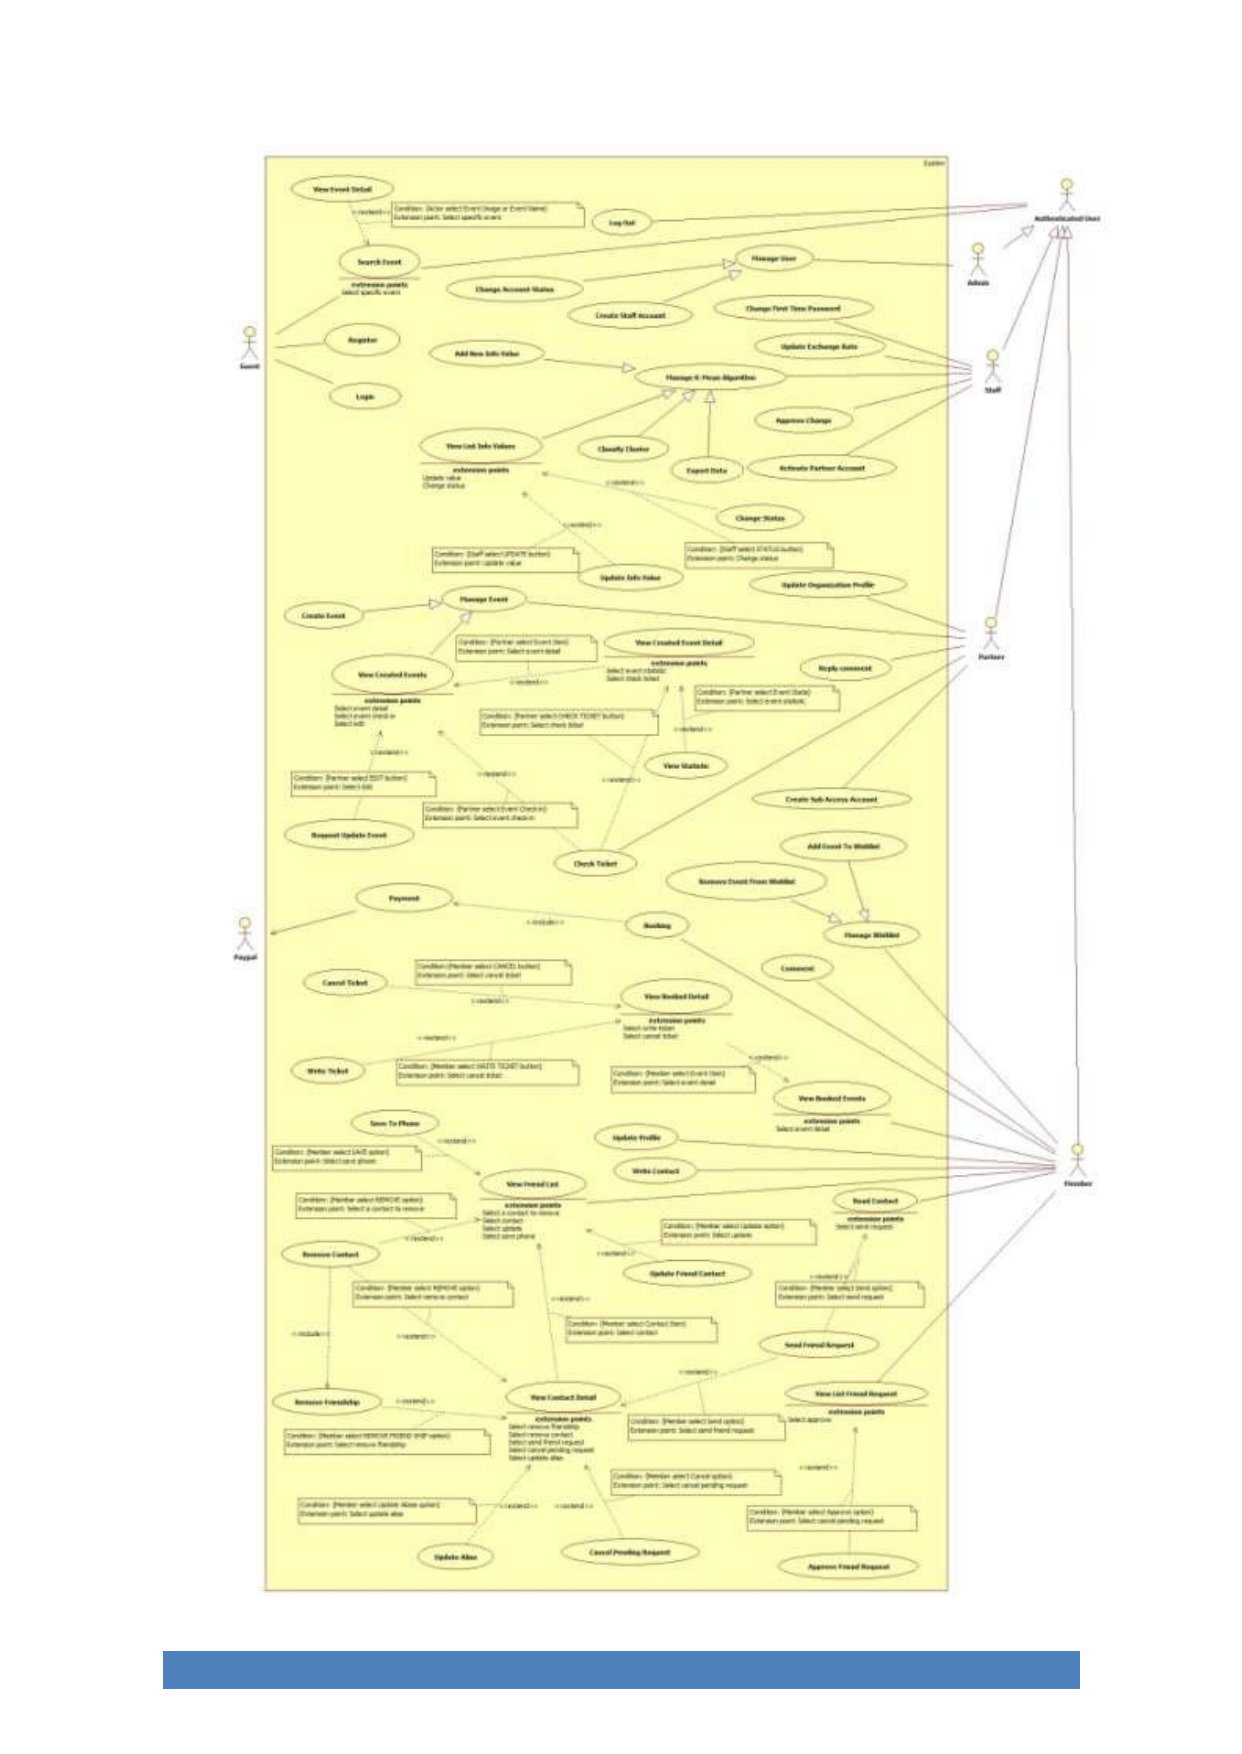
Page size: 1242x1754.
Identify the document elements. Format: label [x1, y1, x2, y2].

picture [208, 145, 1120, 1604]
